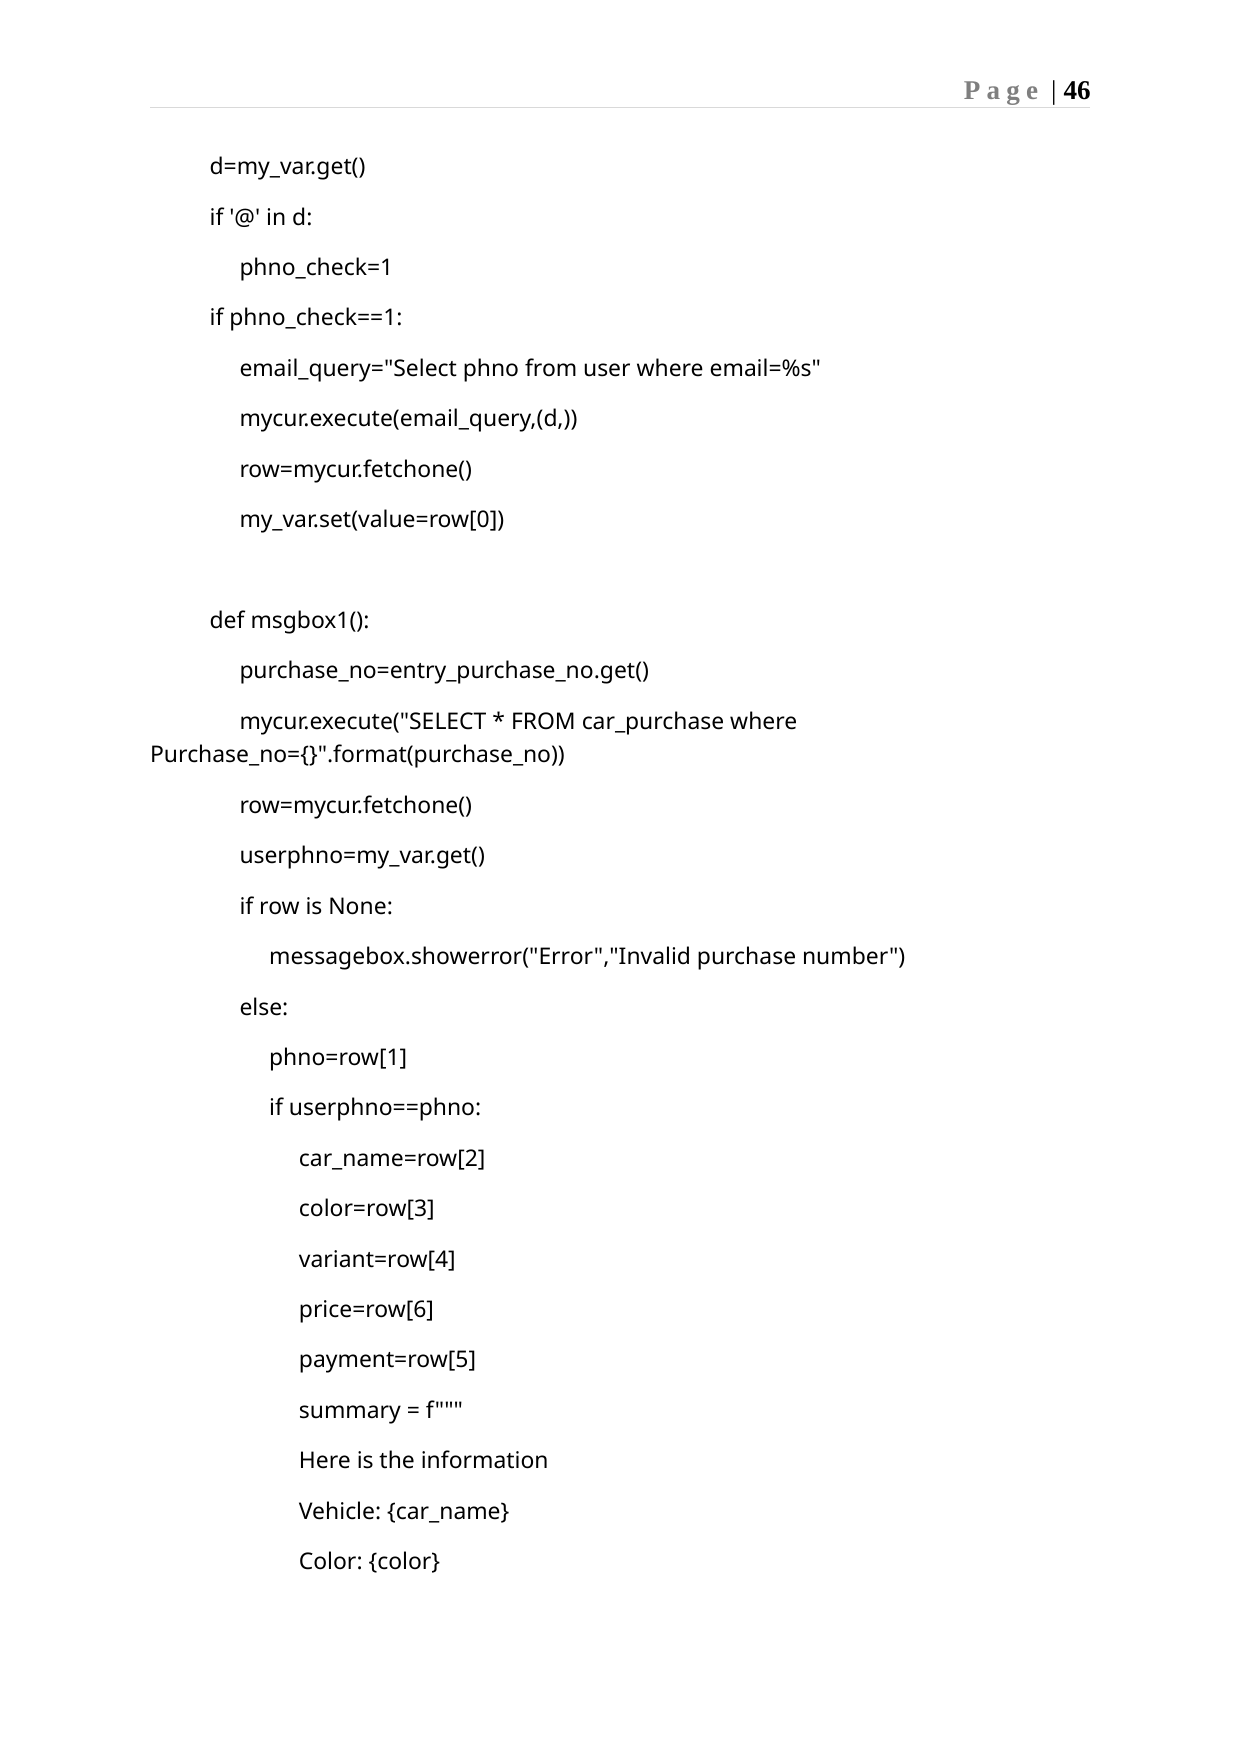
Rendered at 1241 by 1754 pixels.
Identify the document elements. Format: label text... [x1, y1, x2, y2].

text email_query="Select phno from user where email=%s" [150, 352, 1090, 383]
text d=my_var.get() [150, 150, 1090, 181]
text car_name=row[2] [150, 1142, 1090, 1173]
text phno=row[1] [150, 1041, 1090, 1072]
text def msgbox1(): [150, 604, 1090, 635]
text if row is None: [150, 889, 1090, 921]
text Color: {color} [150, 1545, 1090, 1576]
text payment=row[5] [150, 1343, 1090, 1374]
text mycur.execute(email_query,(d,)) [150, 402, 1090, 433]
text summary = f""" [150, 1394, 1090, 1425]
text else: [150, 990, 1090, 1022]
text userphno=my_var.get() [150, 839, 1090, 870]
text price=row[6] [150, 1293, 1090, 1324]
text messagebox.showerror("Error","Invalid purchase number") [150, 940, 1090, 971]
text if '@' in d: [150, 200, 1090, 232]
text Vehicle: {car_name} [150, 1494, 1090, 1526]
text row=mycur.fetchone() [150, 789, 1090, 820]
text purchase_no=entry_purchase_no.get() [150, 654, 1090, 685]
text row=mycur.fetchone() [150, 452, 1090, 484]
text variant=row[4] [150, 1242, 1090, 1274]
text phno_check=1 [150, 251, 1090, 282]
text my_var.set(value=row[0]) [150, 503, 1090, 534]
text color=row[3] [150, 1192, 1090, 1223]
text mycur.execute("SELECT * FROM car_purchase where Purchase_no={}".format(purchase_no)) [150, 704, 1090, 769]
text Here is the information [150, 1444, 1090, 1475]
text if phno_check==1: [150, 301, 1090, 332]
text if userphno==phno: [150, 1091, 1090, 1122]
